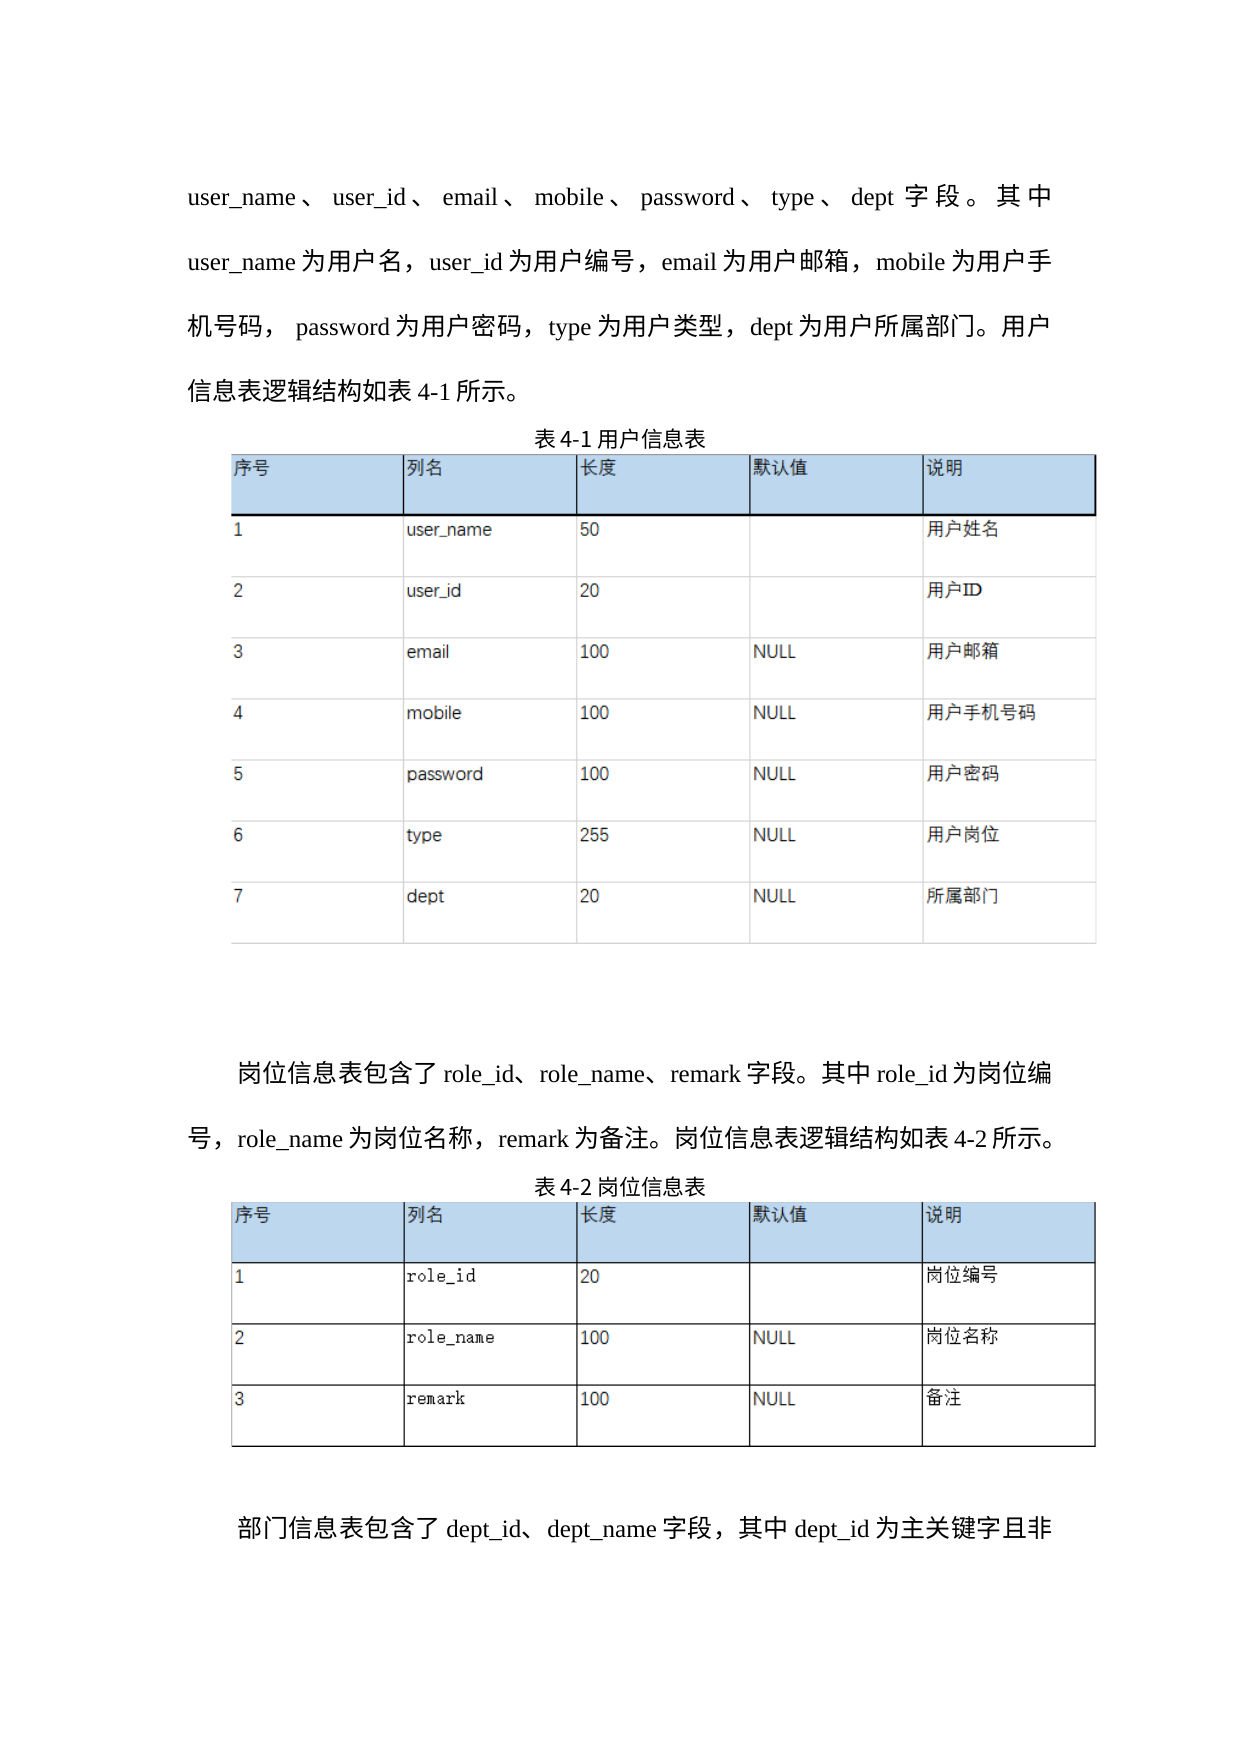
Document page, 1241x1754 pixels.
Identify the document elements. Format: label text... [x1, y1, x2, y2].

picture [231, 454, 1097, 944]
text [187, 162, 1053, 422]
text 表4-1 用户信息表 [187, 422, 1053, 454]
picture [231, 1202, 1097, 1447]
text 岗位信息表包含了role_id、role_name、remark字段。其中role_id为岗位编号，role_name为岗位名称，remark为备注。岗位信息表逻辑结构如表4-2所示。 [187, 1039, 1053, 1169]
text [187, 1494, 1053, 1559]
text 表4-2 岗位信息表 [187, 1169, 1053, 1202]
